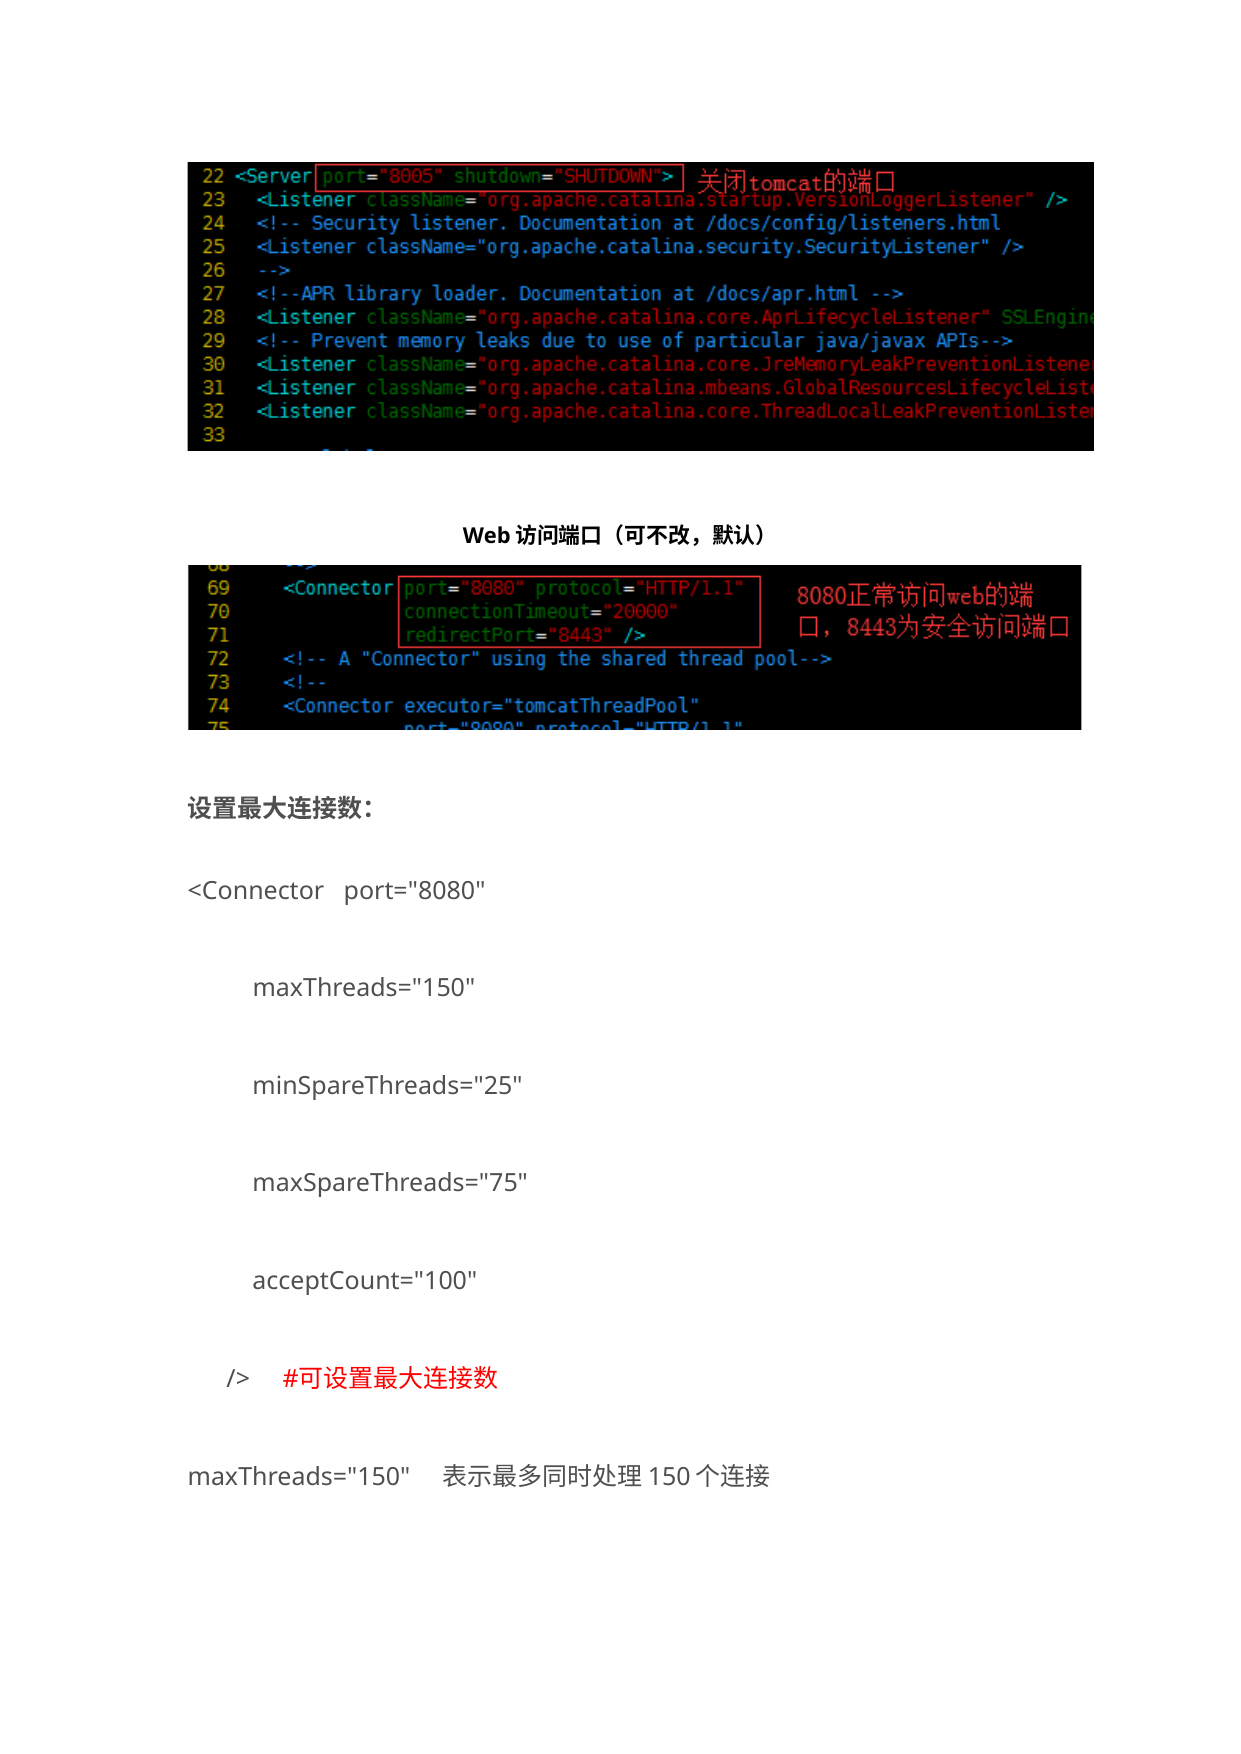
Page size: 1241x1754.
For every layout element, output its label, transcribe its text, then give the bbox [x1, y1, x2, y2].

text 设置最大连接数： [187, 774, 1053, 839]
picture [187, 565, 1082, 730]
text Web访问端口（可不改，默认） [187, 517, 1053, 550]
picture [187, 162, 1094, 451]
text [187, 857, 1053, 1507]
